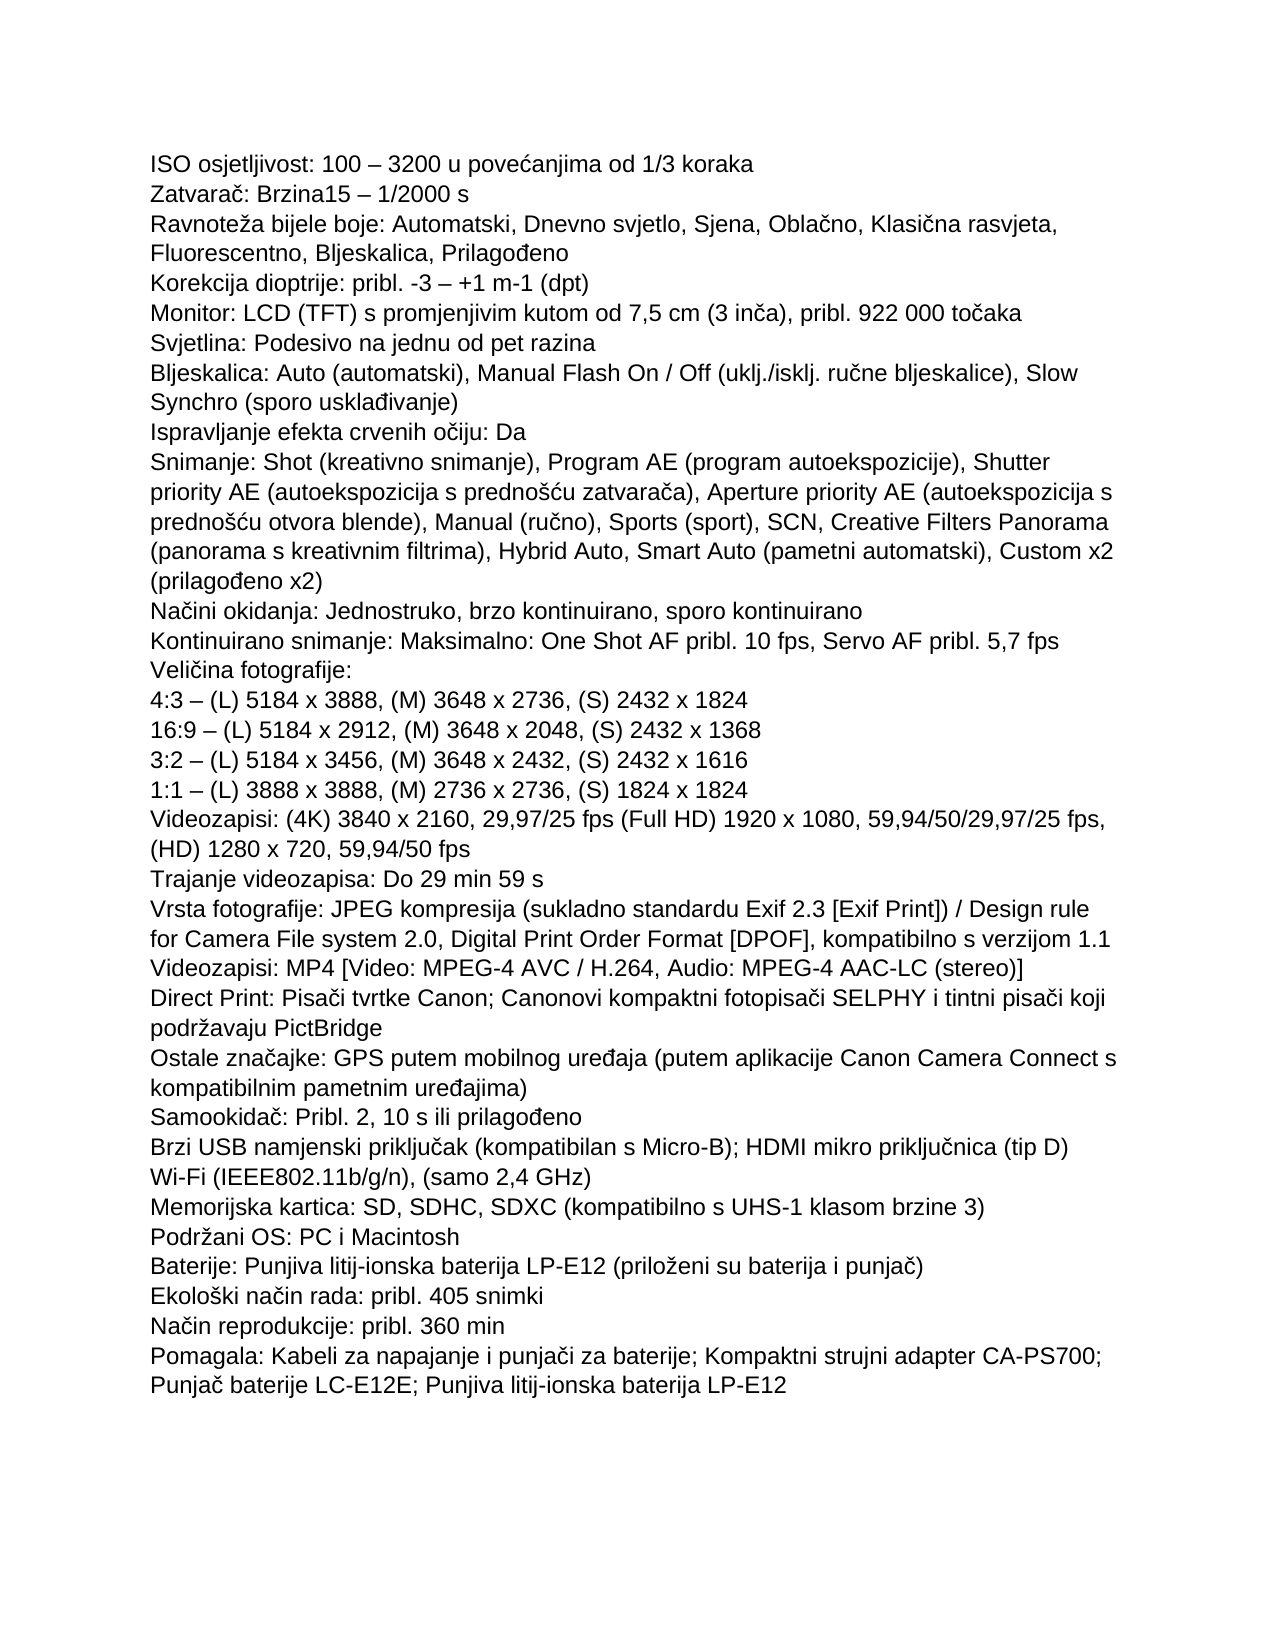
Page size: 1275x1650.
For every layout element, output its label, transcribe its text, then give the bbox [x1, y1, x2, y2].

text Videozapisi: MP4 [Video: MPEG-4 AVC / H.264, Audio: MPEG-4 AAC-LC (stereo)] [150, 954, 1125, 982]
text Korekcija dioptrije: pribl. -3 – +1 m-1 (dpt) [150, 269, 1125, 297]
text Načini okidanja: Jednostruko, brzo kontinuirano, sporo kontinuirano [150, 597, 1125, 624]
text ISO osjetljivost: 100 – 3200 u povećanjima od 1/3 koraka [150, 150, 1125, 178]
text Ostale značajke: GPS putem mobilnog uređaja (putem aplikacije Canon Camera Connect s kompatibilnim pametnim uređajima) [150, 1044, 1125, 1101]
text Memorijska kartica: SD, SDHC, SDXC (kompatibilno s UHS-1 klasom brzine 3) [150, 1193, 1125, 1220]
text Trajanje videozapisa: Do 29 min 59 s [150, 865, 1125, 893]
text Direct Print: Pisači tvrtke Canon; Canonovi kompaktni fotopisači SELPHY i tintni pisači koji podržavaju PictBridge [150, 984, 1125, 1042]
text Ispravljanje efekta crvenih očiju: Da [150, 418, 1125, 446]
text Svjetlina: Podesivo na jednu od pet razina [150, 329, 1125, 356]
text Snimanje: Shot (kreativno snimanje), Program AE (program autoekspozicije), Shutter priority AE (autoekspozicija s prednošću zatvarača), Aperture priority AE (autoekspozicija s prednošću otvora blende), Manual (ručno), Sports (sport), SCN, Creative Filters Panorama (panorama s kreativnim filtrima), Hybrid Auto, Smart Auto (pametni automatski), Custom x2 (prilagođeno x2) [150, 448, 1125, 595]
text Veličina fotografije: [150, 656, 1125, 684]
text Brzi USB namjenski priključak (kompatibilan s Micro-B); HDMI mikro priključnica (tip D) [150, 1133, 1125, 1161]
text Samookidač: Pribl. 2, 10 s ili prilagođeno [150, 1103, 1125, 1131]
text Zatvarač: Brzina15 – 1/2000 s [150, 180, 1125, 207]
text Monitor: LCD (TFT) s promjenjivim kutom od 7,5 cm (3 inča), pribl. 922 000 točaka [150, 299, 1125, 327]
text Pomagala: Kabeli za napajanje i punjači za baterije; Kompaktni strujni adapter CA-PS700; Punjač baterije LC-E12E; Punjiva litij-ionska baterija LP-E12 [150, 1342, 1125, 1399]
text 4:3 – (L) 5184 x 3888, (M) 3648 x 2736, (S) 2432 x 1824 16:9 – (L) 5184 x 2912, (M) 3648 x 2048, (S) 2432 x 1368 3:2 – (L) 5184 x 3456, (M) 3648 x 2432, (S) 2432 x 1616 1:1 – (L) 3888 x 3888, (M) 2736 x 2736, (S) 1824 x 1824 [150, 686, 1125, 803]
text Baterije: Punjiva litij-ionska baterija LP-E12 (priloženi su baterija i punjač) Ekološki način rada: pribl. 405 snimki Način reprodukcije: pribl. 360 min [150, 1252, 1125, 1339]
text Podržani OS: PC i Macintosh [150, 1222, 1125, 1250]
text Vrsta fotografije: JPEG kompresija (sukladno standardu Exif 2.3 [Exif Print]) / Design rule for Camera File system 2.0, Digital Print Order Format [DPOF], kompatibilno s verzijom 1.1 [150, 895, 1125, 952]
text Wi-Fi (IEEE802.11b/g/n), (samo 2,4 GHz) [150, 1163, 1125, 1191]
text Ravnoteža bijele boje: Automatski, Dnevno svjetlo, Sjena, Oblačno, Klasična rasvjeta, Fluorescentno, Bljeskalica, Prilagođeno [150, 209, 1125, 267]
text Kontinuirano snimanje: Maksimalno: One Shot AF pribl. 10 fps, Servo AF pribl. 5,7 fps [150, 627, 1125, 654]
text Bljeskalica: Auto (automatski), Manual Flash On / Off (uklj./isklj. ručne bljeskalice), Slow Synchro (sporo usklađivanje) [150, 358, 1125, 416]
text Videozapisi: (4K) 3840 x 2160, 29,97/25 fps (Full HD) 1920 x 1080, 59,94/50/29,97/25 fps, (HD) 1280 x 720, 59,94/50 fps [150, 805, 1125, 863]
